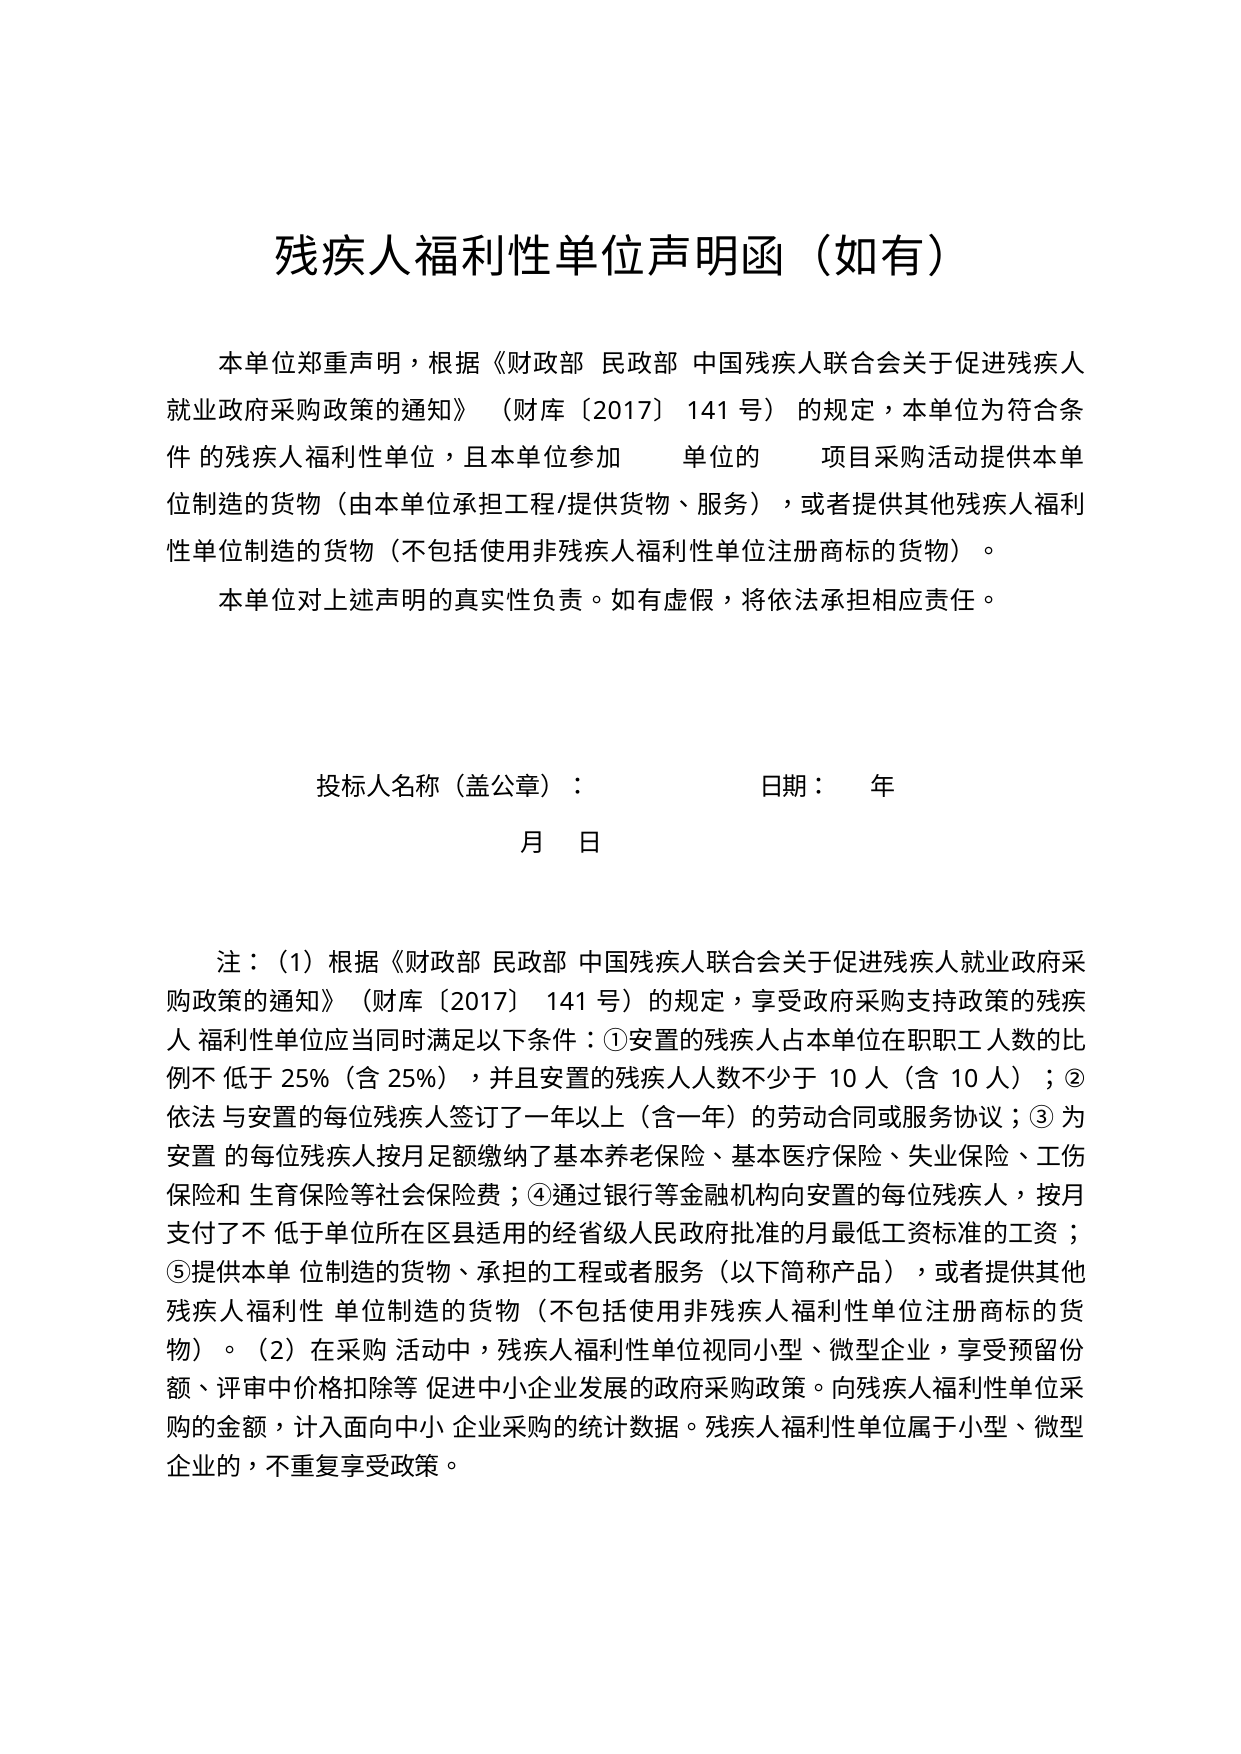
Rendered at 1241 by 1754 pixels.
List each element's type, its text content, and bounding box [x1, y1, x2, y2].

text 本单位对上述声明的真实性负责。如有虚假，将依法承担相应责任。 [219, 585, 1087, 616]
text 残疾人福利性单位声明函（如有） [274, 228, 1087, 283]
text 本单位郑重声明，根据《财政部 民政部 中国残疾人联合会关于促进残疾人 就业政府采购政策的通知》 （财库〔2017〕 141 号） 的规定，本单位为符合条件 的残疾人福利性单位，且本单位参加 单位的 项目采购活动提供本单 位制造的货物（由本单位承担工程/提供货物、服务），或者提供其他残疾人福利 性单位制造的货物（不包括使用非残疾人福利性单位注册商标的货物）。 [166, 346, 1086, 568]
text 注：（1）根据《财政部 民政部 中国残疾人联合会关于促进残疾人就业政府采 购政策的通知》（财库〔2017〕 141 号）的规定，享受政府采购支持政策的残疾人 福利性单位应当同时满足以下条件：①安置的残疾人占本单位在职职工人数的比例不 低于 25%（含 25%），并且安置的残疾人人数不少于 10 人（含 10 人）；② 依法 与安置的每位残疾人签订了一年以上（含一年）的劳动合同或服务协议；③ 为安置 的每位残疾人按月足额缴纳了基本养老保险、基本医疗保险、失业保险、工伤保险和 生育保险等社会保险费；④通过银行等金融机构向安置的每位残疾人，按月支付了不 低于单位所在区县适用的经省级人民政府批准的月最低工资标准的工资；⑤提供本单 位制造的货物、承担的工程或者服务（以下简称产品），或者提供其他残疾人福利性 单位制造的货物（不包括使用非残疾人福利性单位注册商标的货物）。（2）在采购 活动中，残疾人福利性单位视同小型、微型企业，享受预留份额、评审中价格扣除等 促进中小企业发展的政府采购政策。向残疾人福利性单位采购的金额，计入面向中小 企业采购的统计数据。残疾人福利性单位属于小型、微型企业的，不重复享受政策。 [166, 945, 1087, 1483]
text 投标人名称（盖公章）： 日期： 年 月 日 [316, 769, 903, 859]
